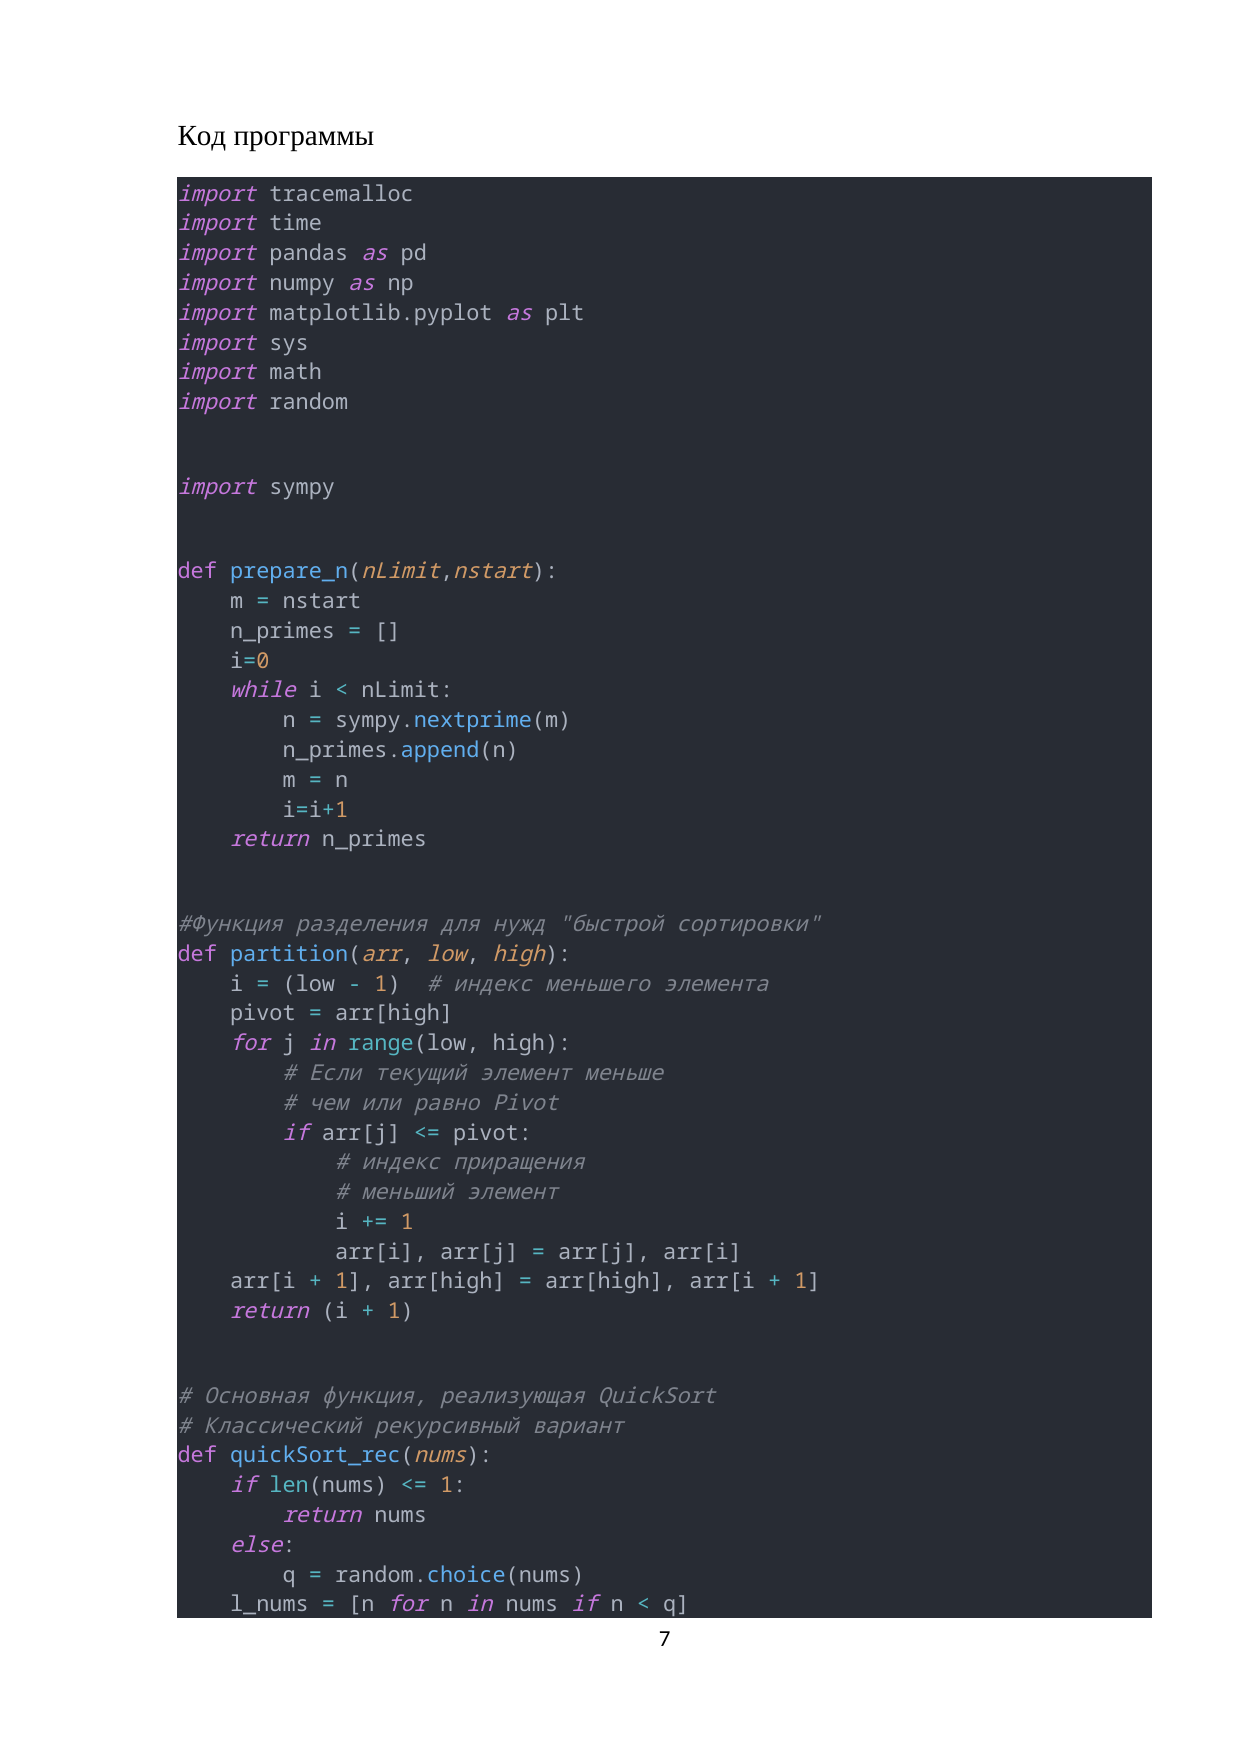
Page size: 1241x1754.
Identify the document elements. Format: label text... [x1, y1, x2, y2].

text arr[i + 1], arr[high] = arr[high], arr[i + 1] [177, 1265, 1152, 1295]
text for j in range(low, high): [177, 1027, 1152, 1057]
text i = (low - 1) # индекс меньшего элемента [177, 967, 1152, 997]
text # чем или равно Pivot [177, 1087, 1152, 1116]
text import numpy as np [177, 267, 1152, 297]
text n_primes = [] [177, 615, 1152, 644]
text import matplotlib.pyplot as plt [177, 297, 1152, 326]
text arr[i], arr[j] = arr[j], arr[i] [177, 1236, 1152, 1265]
text # Основная функция, реализующая QuickSort [177, 1380, 1152, 1409]
text n_primes.append(n) [177, 734, 1152, 764]
text return nums [177, 1499, 1152, 1529]
text # меньший элемент [177, 1176, 1152, 1206]
text Код программы [177, 118, 1152, 152]
text else: [177, 1529, 1152, 1558]
text q = random.choice(nums) [177, 1558, 1152, 1588]
text if len(nums) <= 1: [177, 1469, 1152, 1499]
text import math [177, 356, 1152, 386]
text import pandas as pd [177, 237, 1152, 267]
text import time [177, 207, 1152, 237]
text import sympy [177, 471, 1152, 500]
text #Функция разделения для нужд "быстрой сортировки" [177, 908, 1152, 938]
text def prepare_n(nLimit,nstart): [177, 555, 1152, 585]
text return n_primes [177, 823, 1152, 853]
text import tracemalloc [177, 177, 1152, 207]
text l_nums = [n for n in nums if n < q] [177, 1588, 1152, 1618]
text def quickSort_rec(nums): [177, 1439, 1152, 1469]
text pivot = arr[high] [177, 997, 1152, 1027]
text if arr[j] <= pivot: [177, 1116, 1152, 1146]
text i=0 [177, 644, 1152, 674]
text import sys [177, 326, 1152, 356]
text import random [177, 386, 1152, 416]
text return (i + 1) [177, 1295, 1152, 1325]
text def partition(arr, low, high): [177, 938, 1152, 967]
text # Если текущий элемент меньше [177, 1057, 1152, 1087]
text m = n [177, 764, 1152, 793]
text # индекс приращения [177, 1146, 1152, 1176]
text m = nstart [177, 585, 1152, 615]
text i += 1 [177, 1206, 1152, 1236]
text n = sympy.nextprime(m) [177, 704, 1152, 734]
text i=i+1 [177, 793, 1152, 823]
text while i < nLimit: [177, 674, 1152, 704]
text # Классический рекурсивный вариант [177, 1409, 1152, 1439]
